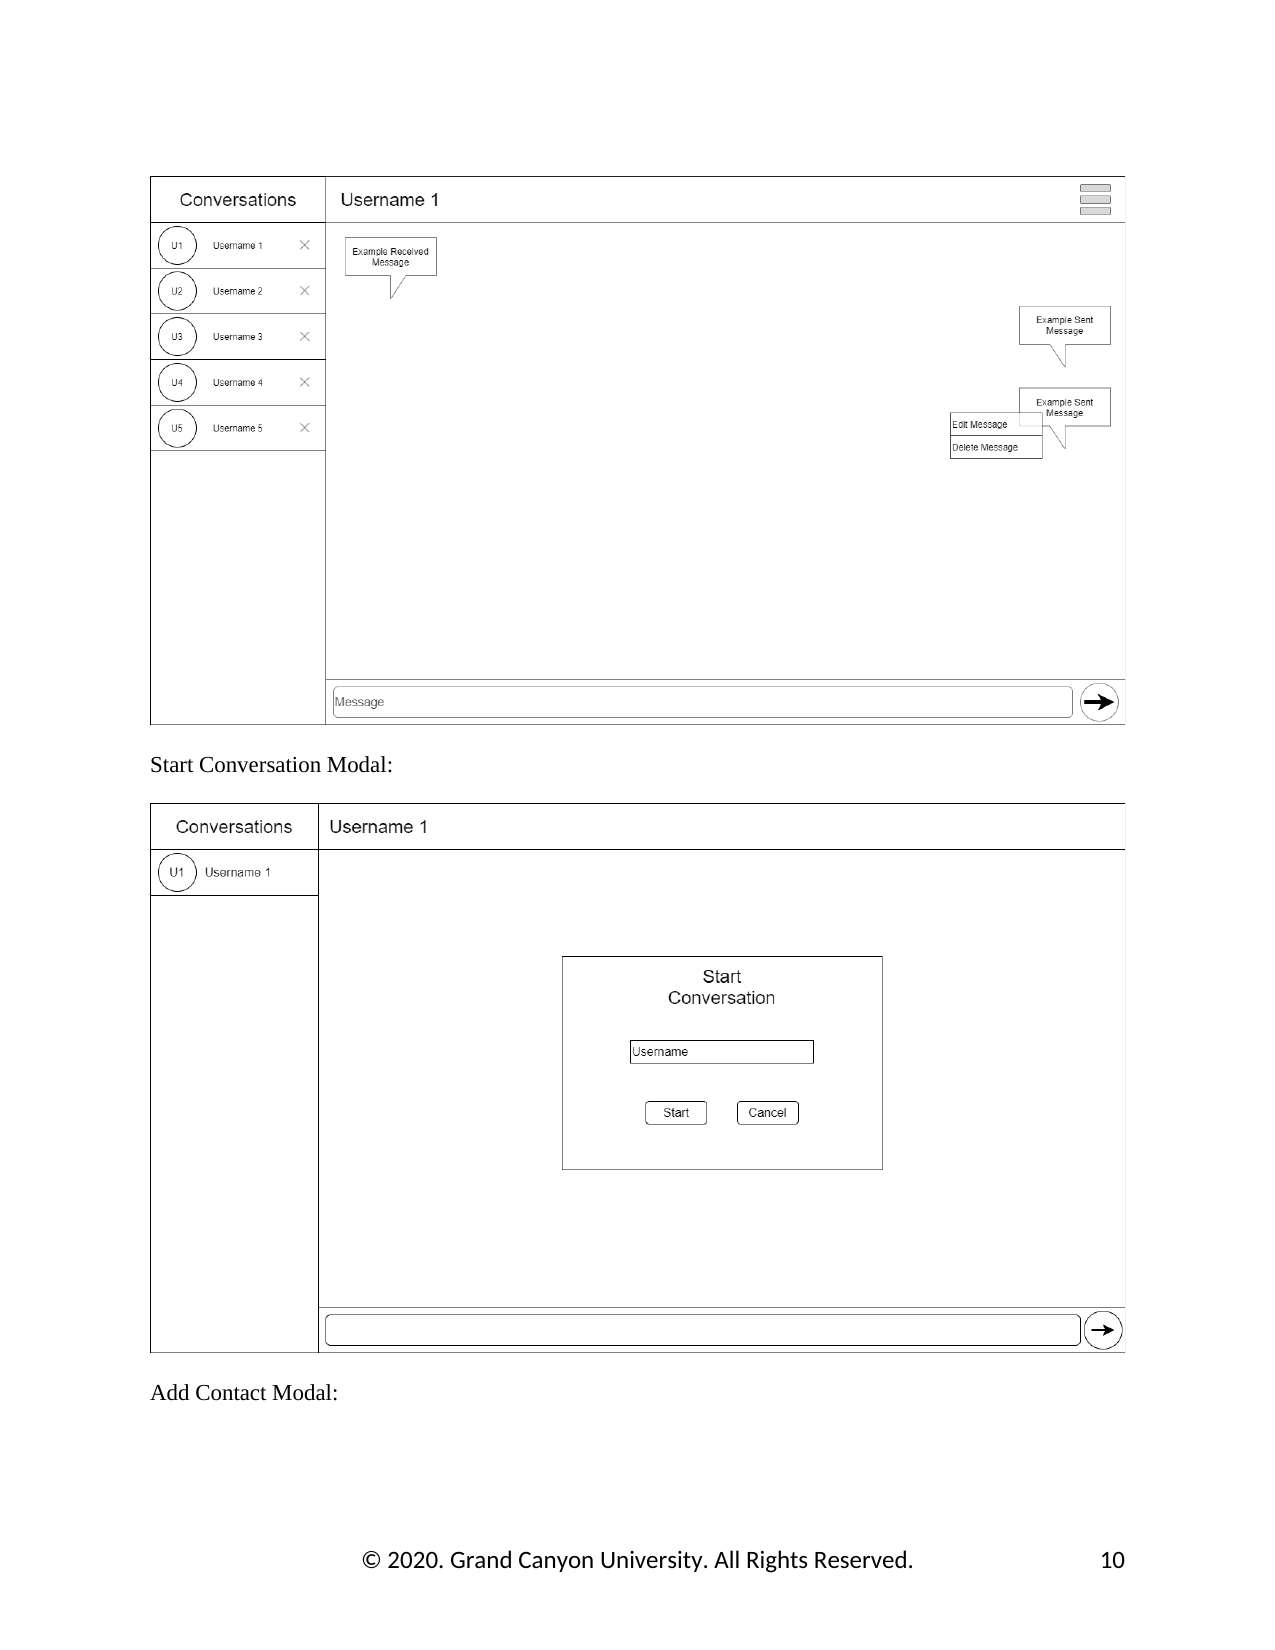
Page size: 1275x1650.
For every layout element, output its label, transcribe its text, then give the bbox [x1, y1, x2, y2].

text Start Conversation Modal: [150, 751, 1125, 777]
text Add Contact Modal: [150, 1379, 1125, 1405]
picture [150, 803, 1125, 1353]
picture [150, 176, 1125, 725]
